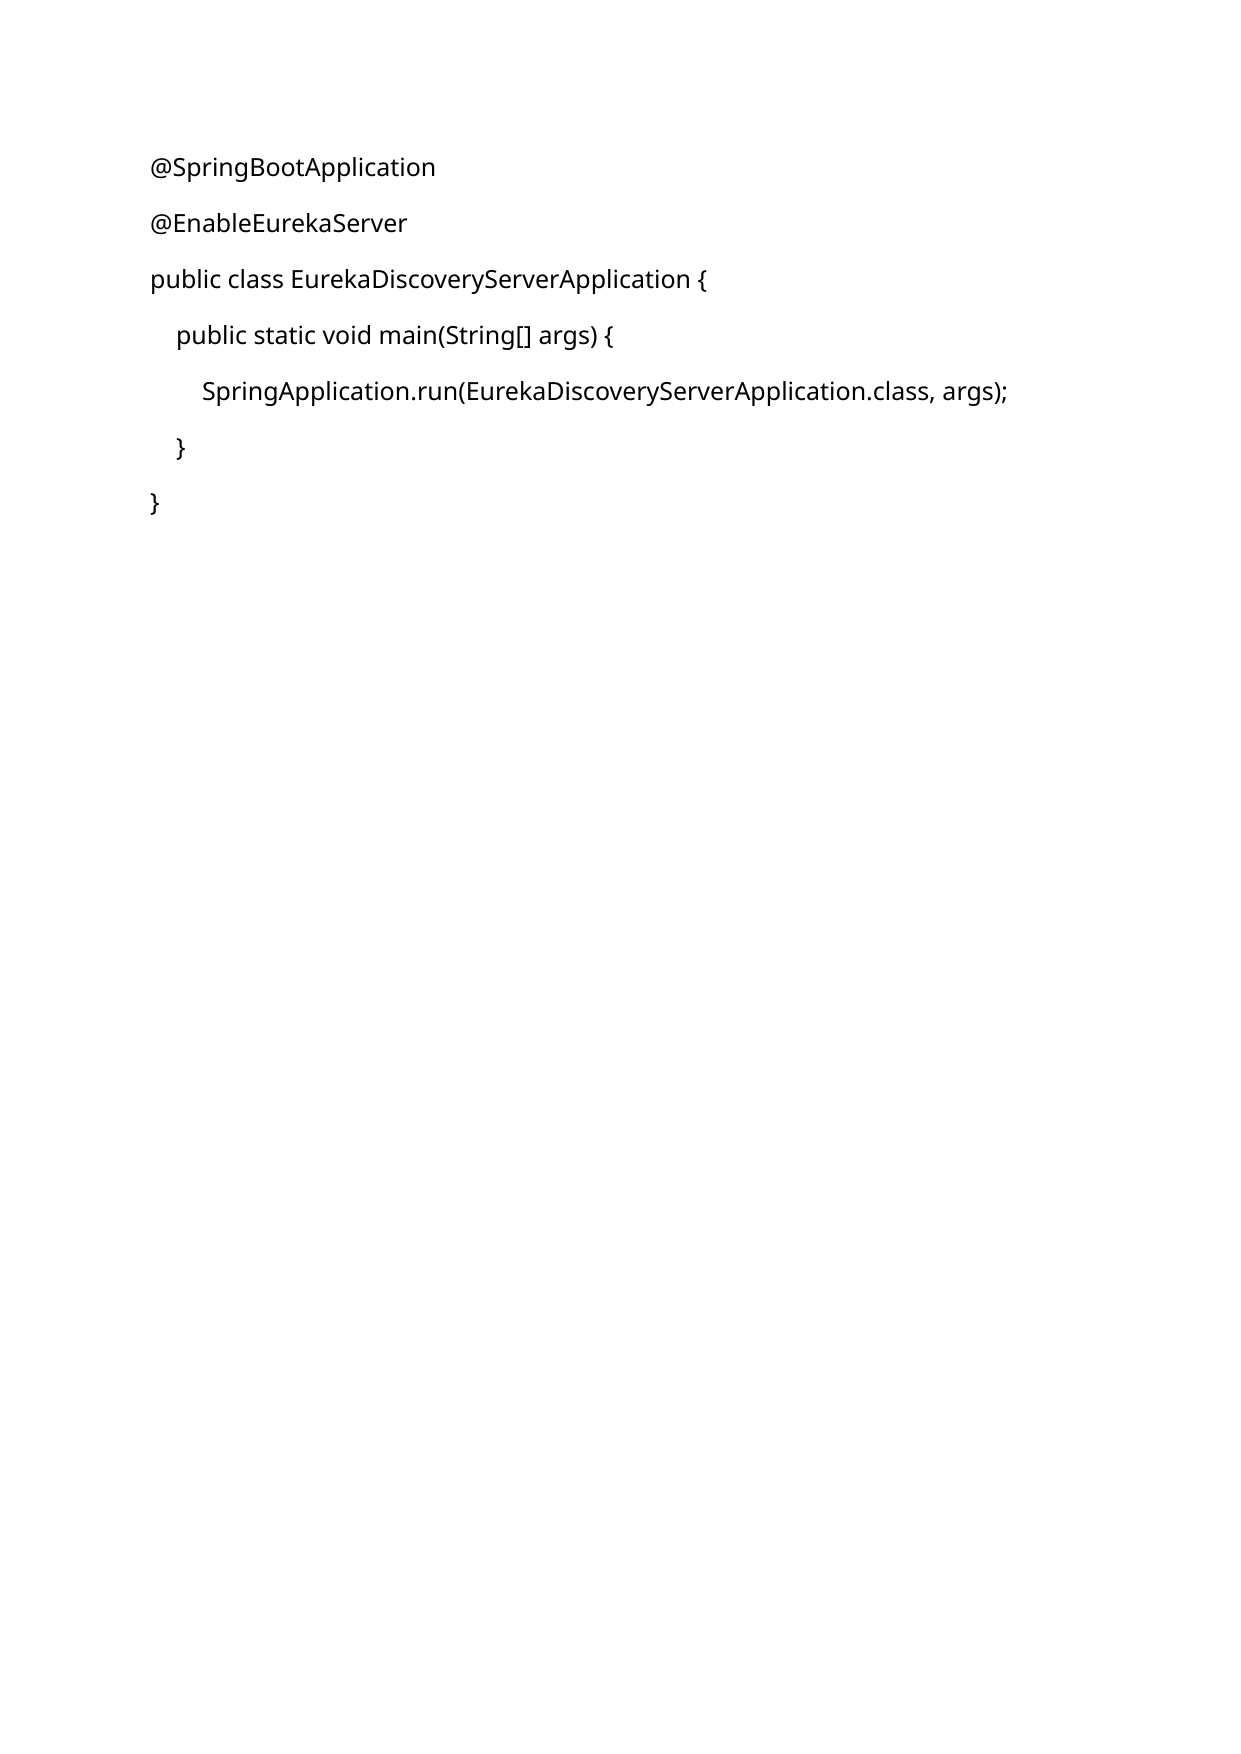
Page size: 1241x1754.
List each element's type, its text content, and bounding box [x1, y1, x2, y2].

text @EnableEurekaServer [150, 206, 1090, 240]
text public class EurekaDiscoveryServerApplication { [150, 262, 1090, 296]
text @SpringBootApplication [150, 150, 1090, 184]
text } [150, 485, 1090, 519]
text } [150, 429, 1090, 463]
text public static void main(String[] args) { [150, 317, 1090, 352]
text SpringApplication.run(EurekaDiscoveryServerApplication.class, args); [150, 373, 1090, 407]
